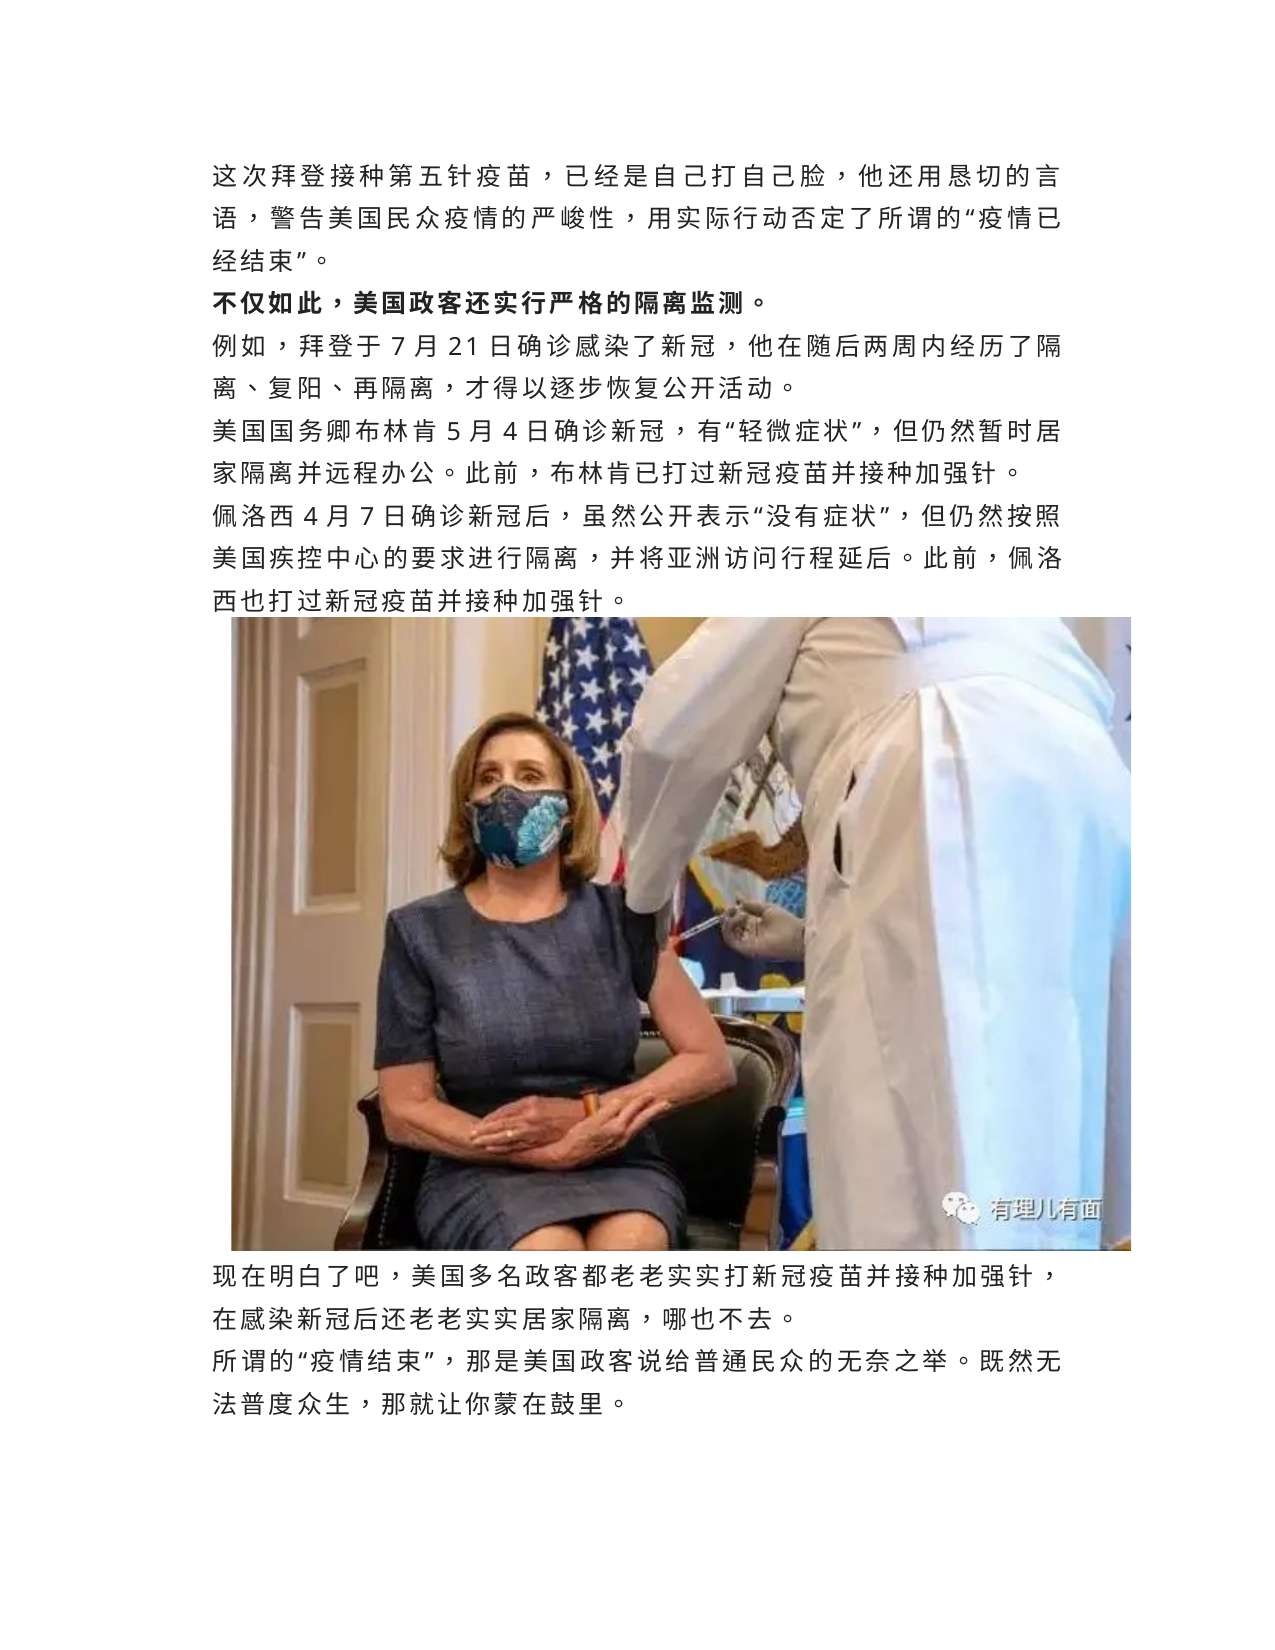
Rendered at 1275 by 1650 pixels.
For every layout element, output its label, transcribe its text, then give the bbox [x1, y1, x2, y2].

text 例如，拜登于7月21日确诊感染了新冠，他在随后两周内经历了隔离、复阳、再隔离，才得以逐步恢复公开活动。 [212, 320, 1062, 405]
text 所谓的“疫情结束”，那是美国政客说给普通民众的无奈之举。既然无法普度众生，那就让你蒙在鼓里。 [212, 1336, 1062, 1421]
text 佩洛西4月7日确诊新冠后，虽然公开表示“没有症状”，但仍然按照美国疾控中心的要求进行隔离，并将亚洲访问行程延后。此前，佩洛西也打过新冠疫苗并接种加强针。 [212, 490, 1062, 617]
picture [231, 617, 1132, 1251]
text 现在明白了吧，美国多名政客都老老实实打新冠疫苗并接种加强针，在感染新冠后还老老实实居家隔离，哪也不去。 [212, 1251, 1062, 1336]
text 这次拜登接种第五针疫苗，已经是自己打自己脸，他还用恳切的言语，警告美国民众疫情的严峻性，用实际行动否定了所谓的“疫情已经结束”。 [212, 150, 1062, 277]
text 美国国务卿布林肯5月4日确诊新冠，有“轻微症状”，但仍然暂时居家隔离并远程办公。此前，布林肯已打过新冠疫苗并接种加强针。 [212, 405, 1062, 490]
text 不仅如此，美国政客还实行严格的隔离监测。 [212, 277, 1062, 320]
